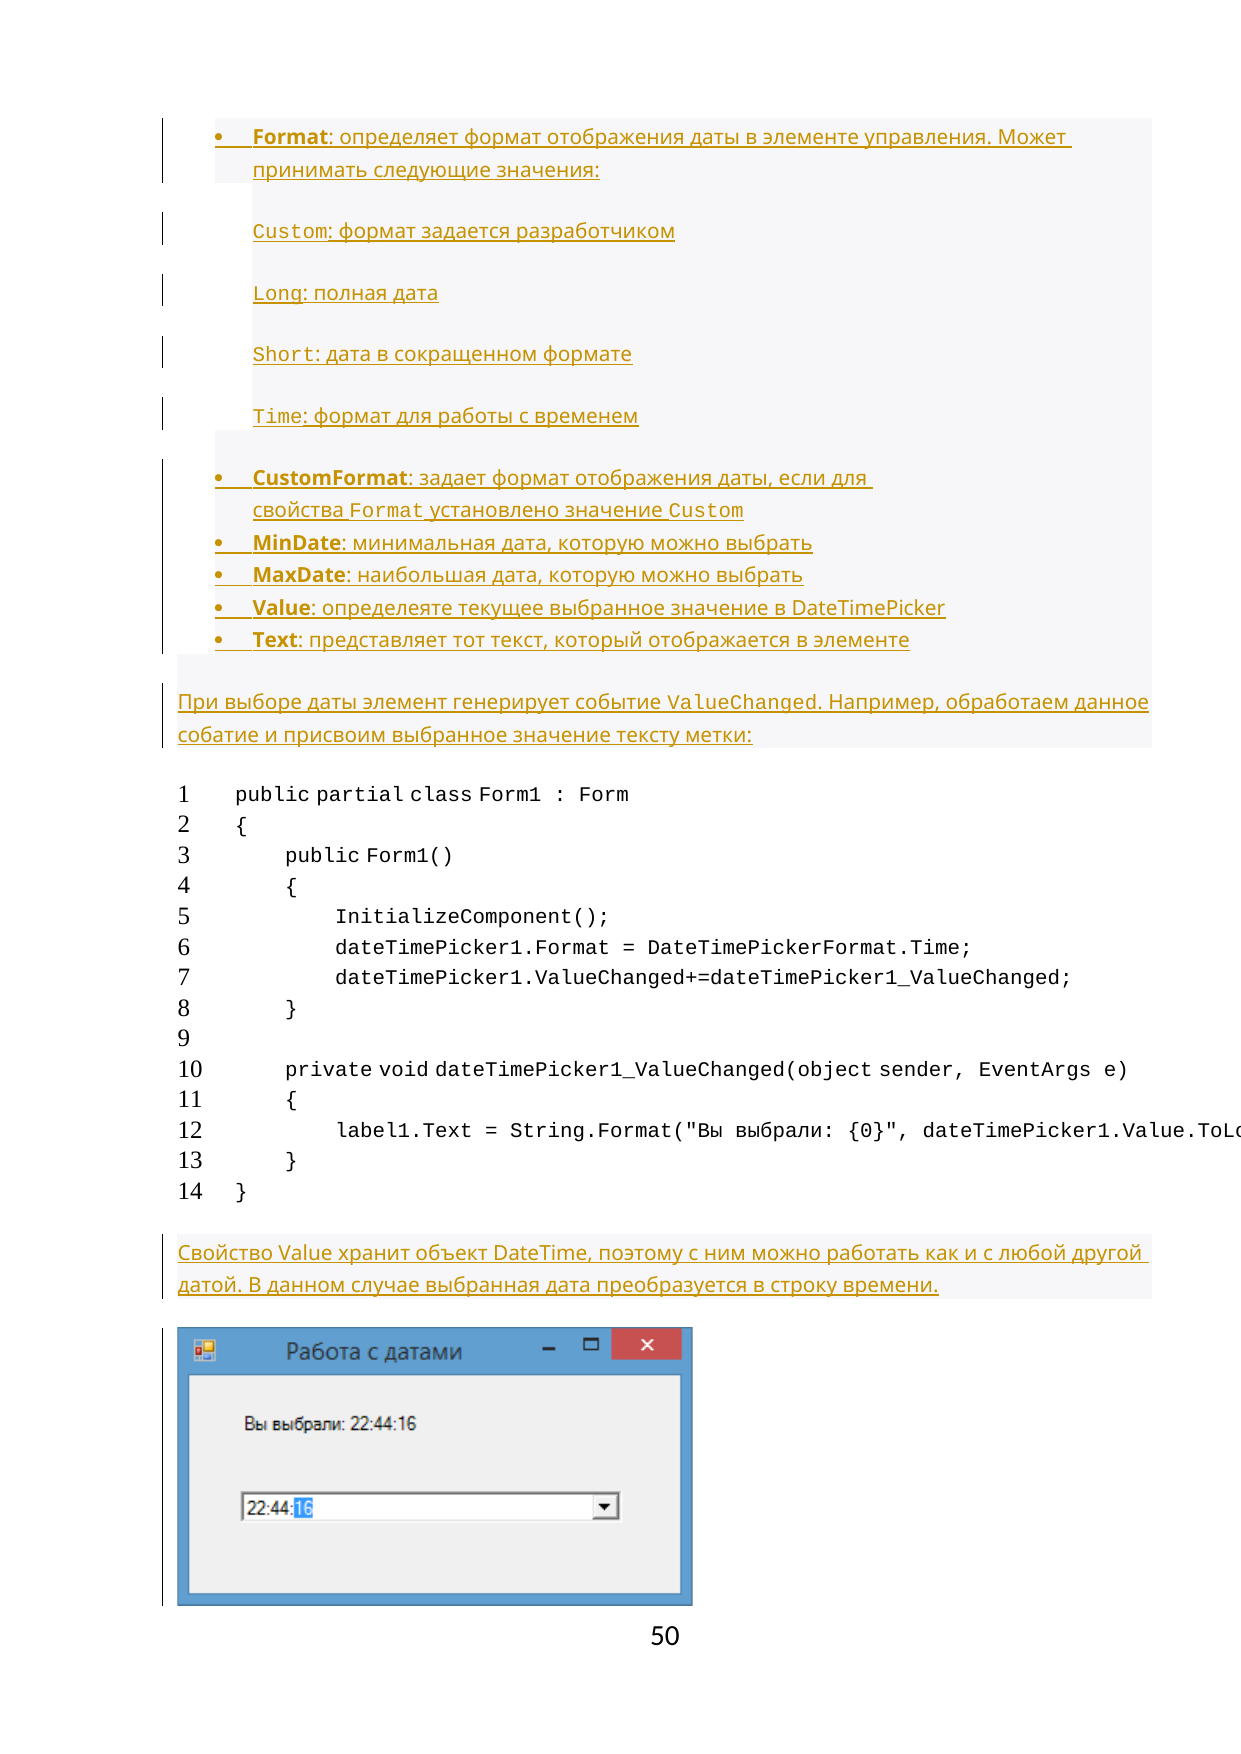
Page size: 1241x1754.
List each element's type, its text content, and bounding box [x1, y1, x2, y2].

table_header public partial class Form1 : Form { public Form1() { InitializeComponent(); dateTimePicker1.Format = DateTimePickerFormat.Time; dateTimePicker1.ValueChanged+=dateTimePicker1_ValueChanged; } private void dateTimePicker1_ValueChanged(object sender, EventArgs e) { label1.Text = String.Format("Вы выбрали: {0}", dateTimePicker1.Value.ToLongTimeString()); } } [235, 777, 1240, 1204]
picture [177, 1327, 693, 1606]
table_header 1 2 3 4 5 6 7 8 9 10 11 12 13 14 [177, 777, 235, 1204]
